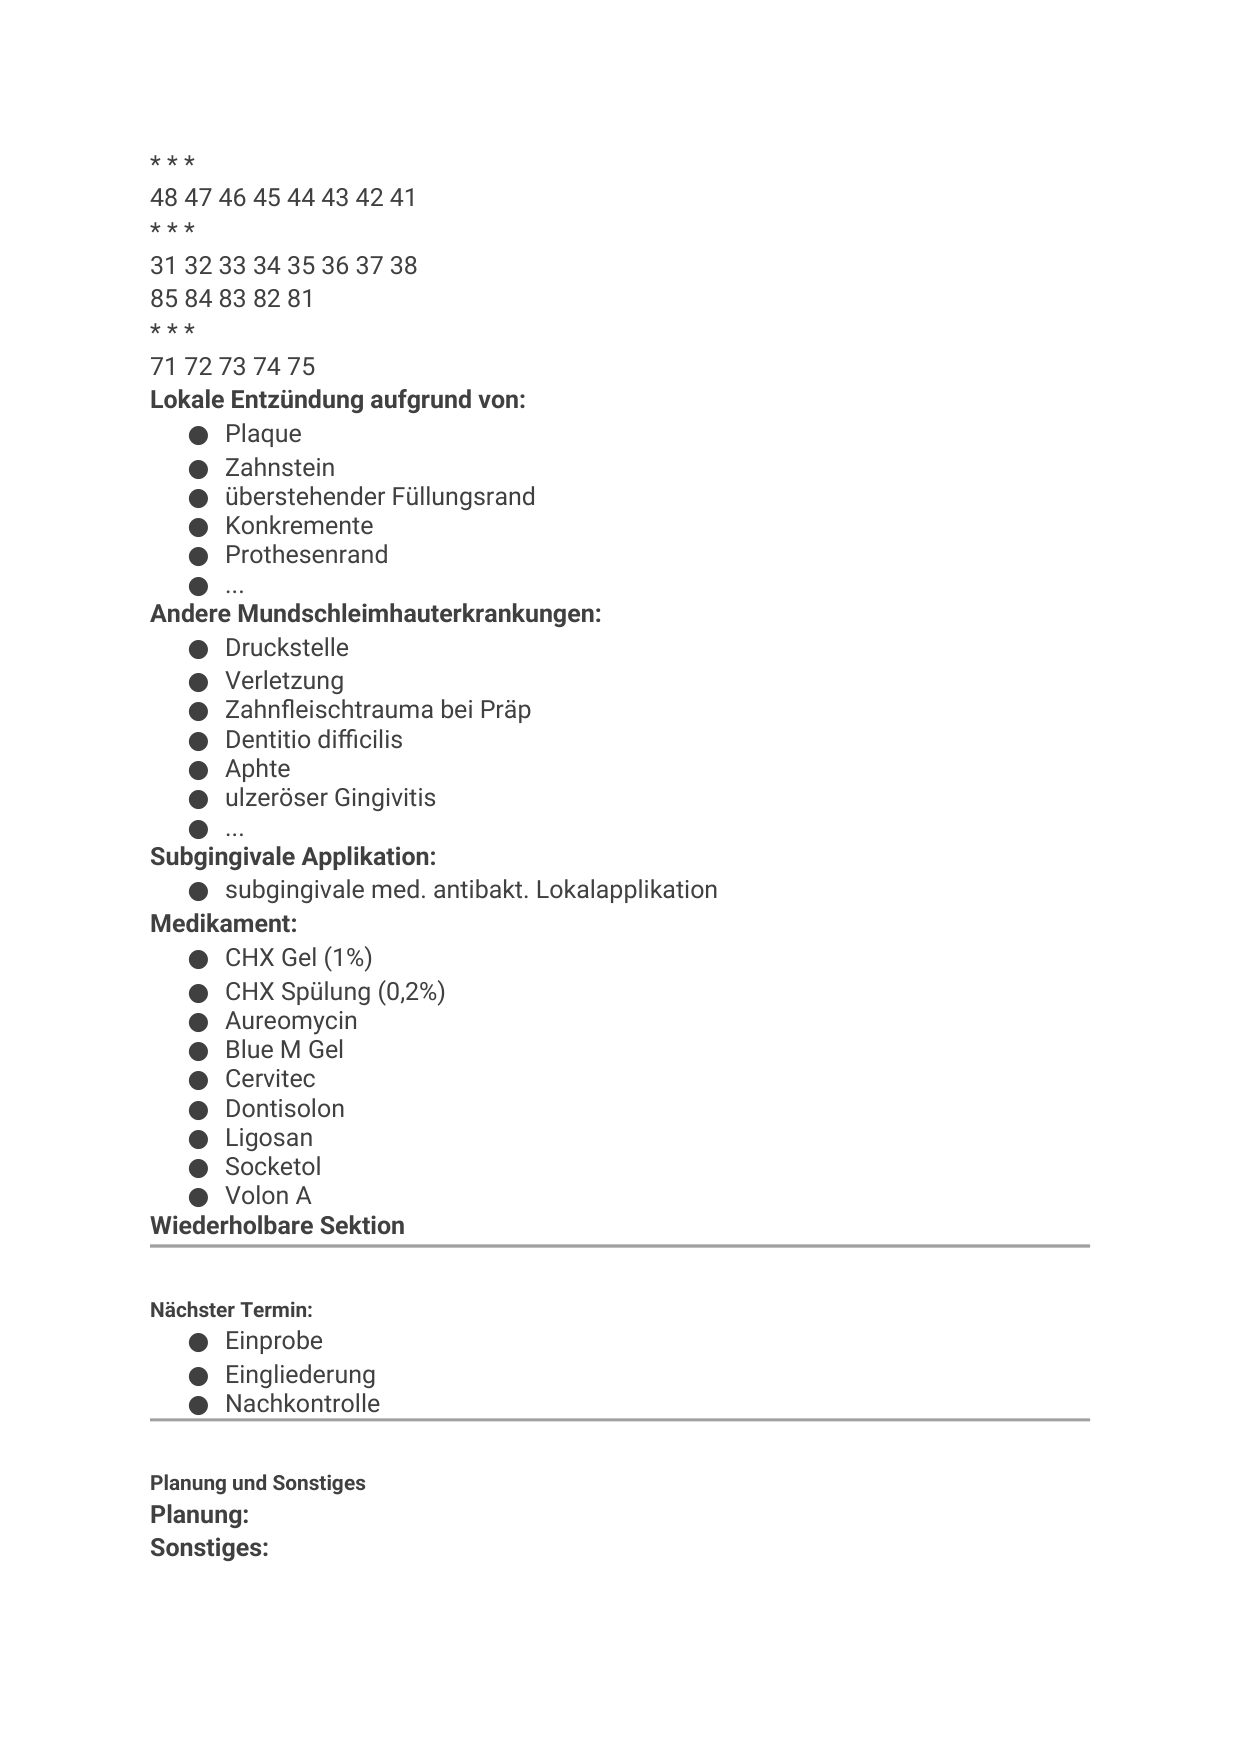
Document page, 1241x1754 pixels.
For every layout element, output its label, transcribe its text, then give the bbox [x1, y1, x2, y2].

list Zahnstein [187, 453, 1090, 482]
text Subgingivale Applikation: [150, 842, 1090, 871]
list überstehender Füllungsrand [187, 482, 1090, 511]
list ... [187, 813, 1090, 842]
list Socketol [187, 1152, 1090, 1182]
list Blue M Gel [187, 1035, 1090, 1064]
list subgingivale med. antibakt. Lokalapplikation [187, 876, 1090, 905]
text Lokale Entzündung aufgrund von: [150, 386, 1090, 415]
list Dentitio difficilis [187, 725, 1090, 754]
list Nachkontrolle [187, 1389, 1090, 1418]
list CHX Spülung (0,2%) [187, 977, 1090, 1006]
text Medikament: [150, 909, 1090, 939]
subtitle Planung und Sonstiges [150, 1471, 1090, 1496]
list ... [187, 570, 1090, 599]
text Planung: Sonstiges: [150, 1500, 1090, 1563]
list Aureomycin [187, 1006, 1090, 1035]
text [150, 150, 1090, 381]
list ulzeröser Gingivitis [187, 783, 1090, 813]
list Volon A [187, 1182, 1090, 1211]
list Ligosan [187, 1123, 1090, 1152]
list Zahnfleischtrauma bei Präp [187, 696, 1090, 725]
list Plaque [187, 419, 1090, 448]
list Prothesenrand [187, 541, 1090, 570]
text Wiederholbare Sektion [150, 1211, 1090, 1240]
list Cervitec [187, 1064, 1090, 1094]
list Aphte [187, 754, 1090, 783]
list Eingliederung [187, 1360, 1090, 1389]
text Andere Mundschleimhauterkrankungen: [150, 599, 1090, 628]
list Dontisolon [187, 1094, 1090, 1123]
list Konkremente [187, 511, 1090, 541]
subtitle Nächster Termin: [150, 1298, 1090, 1322]
list Verletzung [187, 666, 1090, 696]
list CHX Gel (1%) [187, 943, 1090, 972]
list Druckstelle [187, 633, 1090, 662]
list Einprobe [187, 1326, 1090, 1355]
